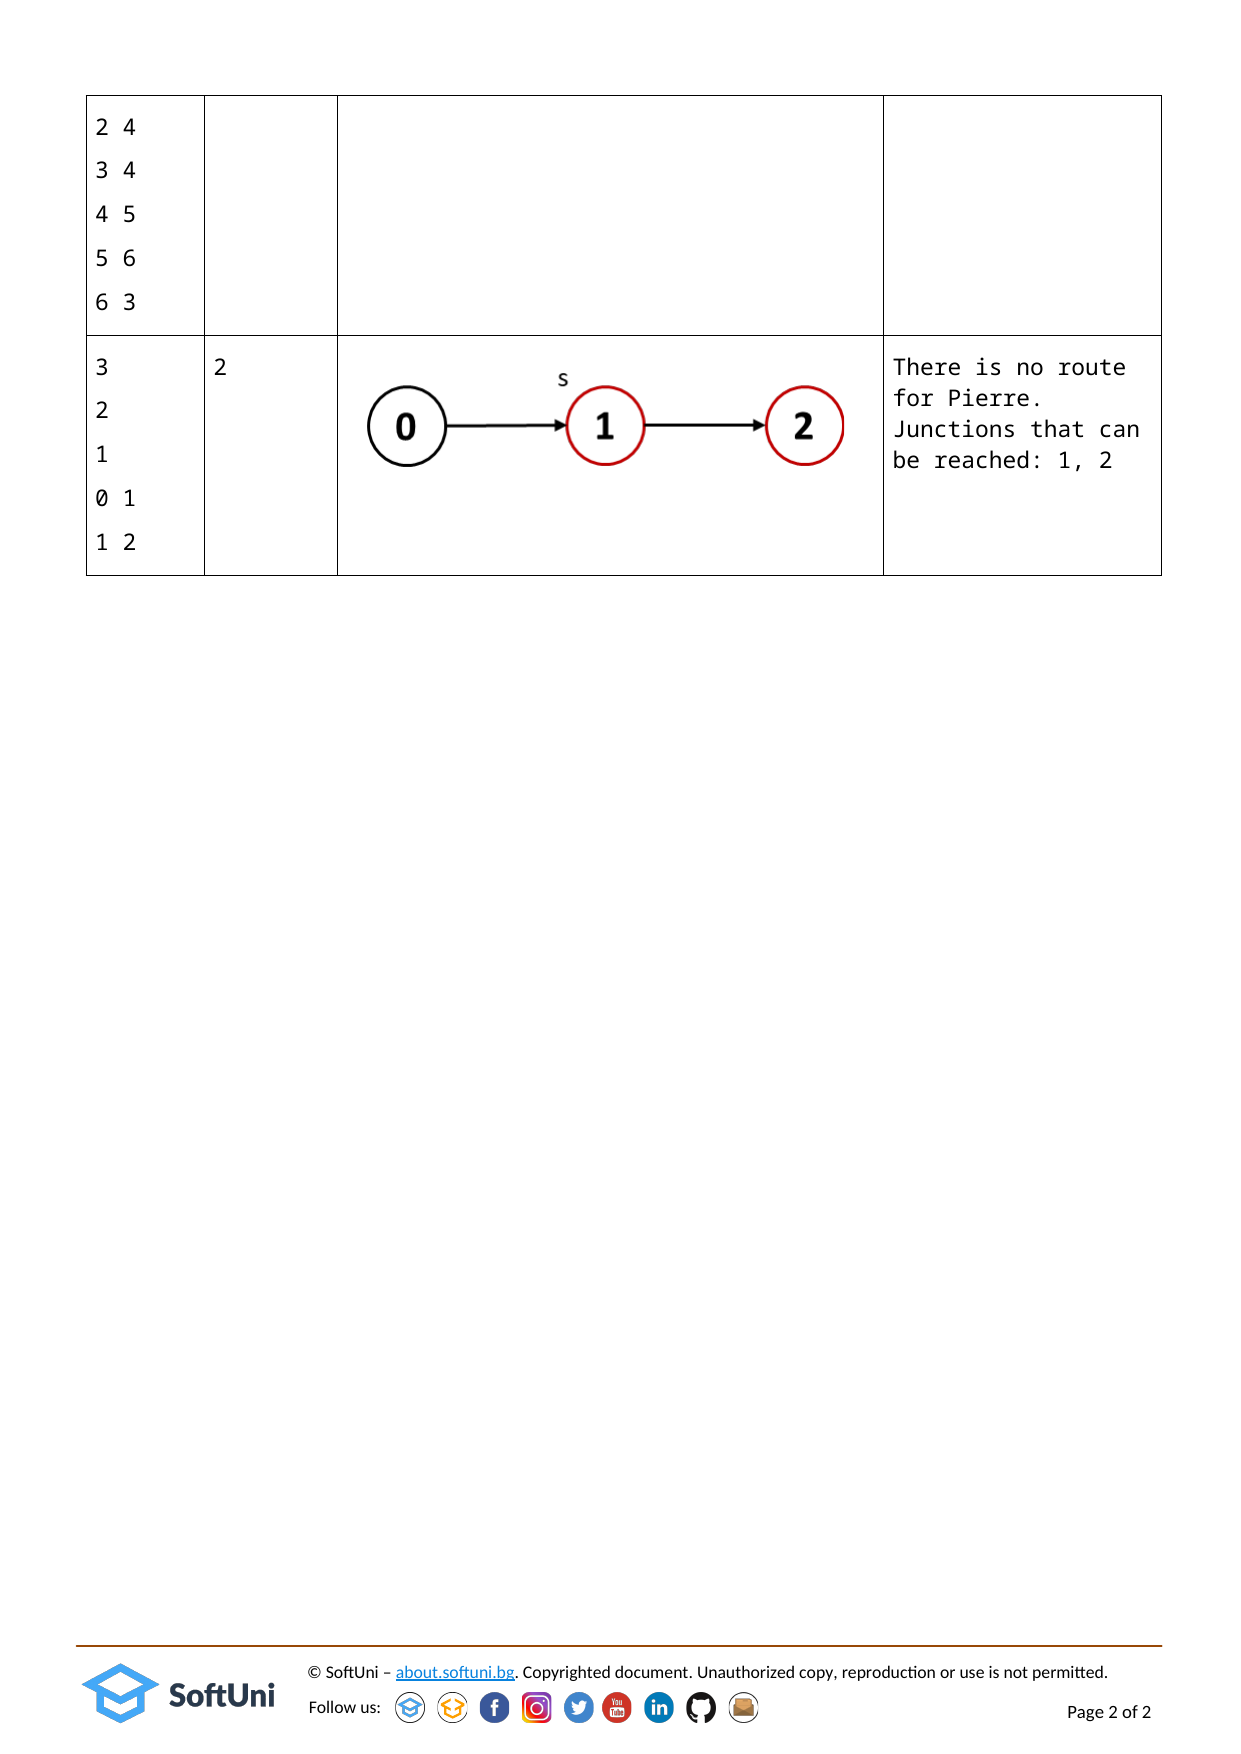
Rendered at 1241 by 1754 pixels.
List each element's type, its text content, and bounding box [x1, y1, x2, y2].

picture [644, 1692, 653, 1701]
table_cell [87, 96, 204, 335]
picture [522, 1692, 552, 1723]
picture [479, 1692, 510, 1723]
picture [75, 1658, 281, 1729]
picture [658, 1705, 667, 1714]
table_cell [338, 336, 883, 575]
picture [602, 1692, 632, 1723]
table_cell 3 [205, 96, 337, 335]
picture [665, 1714, 674, 1723]
table_cell 3 2 1 0 1 1 2 [87, 336, 204, 575]
table_cell There is no route for Pierre. Junctions that can be reached: 1, 2 [884, 336, 1161, 575]
picture [564, 1692, 594, 1723]
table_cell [884, 96, 1161, 335]
picture [686, 1692, 716, 1723]
picture [437, 1692, 468, 1723]
picture [665, 1692, 674, 1701]
picture [367, 350, 845, 477]
picture [644, 1714, 653, 1723]
table_cell 2 [205, 336, 337, 575]
picture [728, 1692, 759, 1723]
table_cell [338, 96, 883, 335]
picture [395, 1692, 425, 1723]
